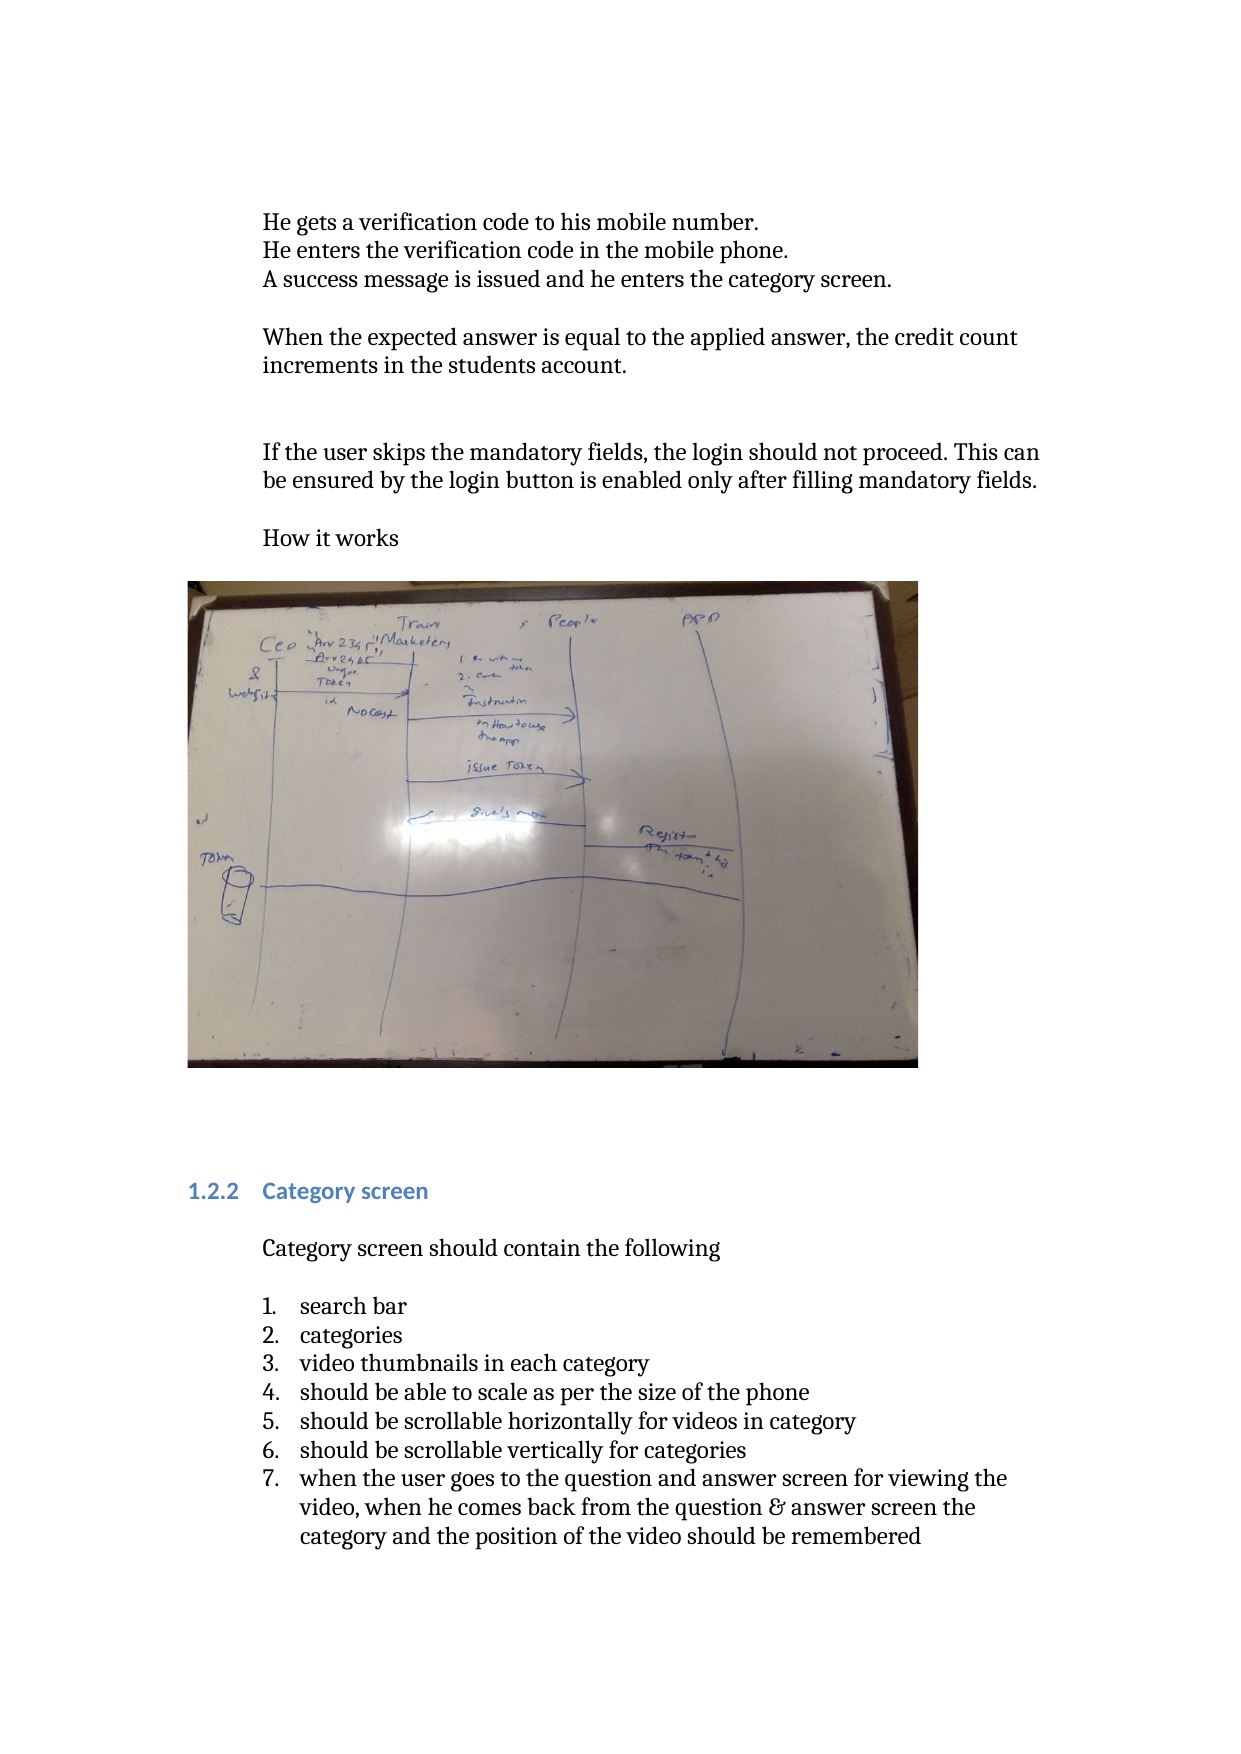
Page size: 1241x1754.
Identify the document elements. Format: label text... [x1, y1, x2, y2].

text A success message is issued and he enters the category screen. [262, 265, 1053, 294]
text When the expected answer is equal to the applied answer, the credit count increments in the students account. [262, 322, 1053, 380]
list should be able to scale as per the size of the phone [262, 1378, 1053, 1407]
list video thumbnails in each category [262, 1349, 1053, 1378]
text He gets a verification code to his mobile number. [262, 207, 1053, 236]
list should be scrollable vertically for categories [262, 1436, 1053, 1464]
text Category screen should contain the following [262, 1234, 1053, 1263]
text He enters the verification code in the mobile phone. [262, 236, 1053, 265]
subtitle Category screen [187, 1175, 1053, 1206]
text If the user skips the mandatory fields, the login should not proceed. This can be ensured by the login button is enabled only after filling mandatory fields. [262, 437, 1053, 495]
list categories [262, 1321, 1053, 1349]
list should be scrollable horizontally for videos in category [262, 1407, 1053, 1436]
list search bar [262, 1292, 1053, 1321]
list when the user goes to the question and answer screen for viewing the video, when he comes back from the question & answer screen the category and the position of the video should be remembered [262, 1464, 1053, 1551]
picture [187, 581, 919, 1068]
text How it works [187, 524, 1053, 552]
